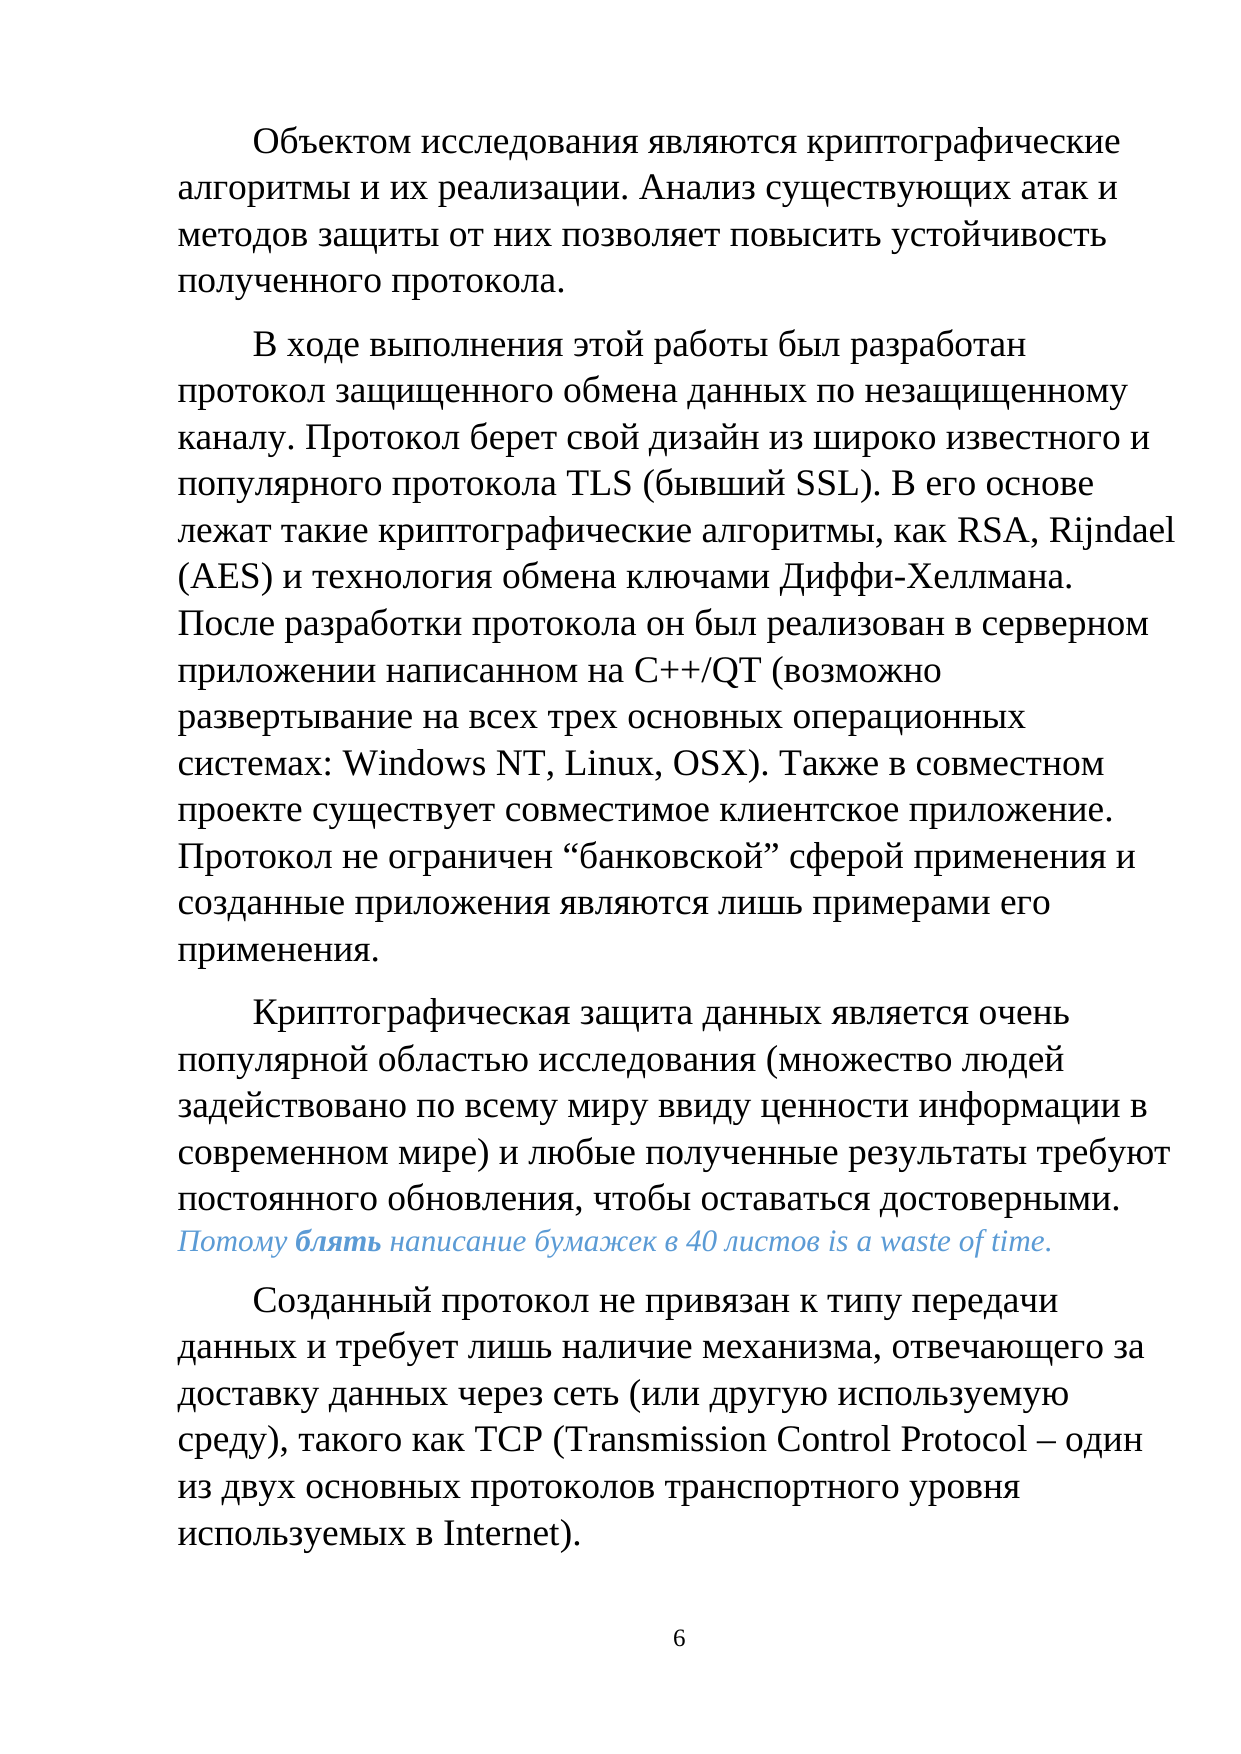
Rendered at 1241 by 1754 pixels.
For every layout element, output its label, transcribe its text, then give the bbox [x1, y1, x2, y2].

text Криптографическая защита данных является очень популярной областью исследования (множество людей задействовано по всему миру ввиду ценности информации в современном мире) и любые полученные результаты требуют постоянного обновления, чтобы оставаться достоверными. Потому блять написание бумажек в 40 листов is a waste of time. [177, 989, 1181, 1258]
text В ходе выполнения этой работы был разработан протокол защищенного обмена данных по незащищенному каналу. Протокол берет свой дизайн из широко известного и популярного протокола TLS (бывший SSL). В его основе лежат такие криптографические алгоритмы, как RSA, Rijndael (AES) и технология обмена ключами Диффи-Хеллмана. После разработки протокола он был реализован в серверном приложении написанном на C++/QT (возможно развертывание на всех трех основных операционных системах: Windows NT, Linux, OSX). Также в совместном проекте существует совместимое клиентское приложение. Протокол не ограничен “банковской” сферой применения и созданные приложения являются лишь примерами его применения. [177, 321, 1181, 969]
text Созданный протокол не привязан к типу передачи данных и требует лишь наличие механизма, отвечающего за доставку данных через сеть (или другую используемую среду), такого как TCP (Transmission Control Protocol – один из двух основных протоколов транспортного уровня используемых в Internet). [177, 1277, 1181, 1553]
text Объектом исследования являются криптографические алгоритмы и их реализации. Анализ существующих атак и методов защиты от них позволяет повысить устойчивость полученного протокола. [177, 118, 1181, 301]
